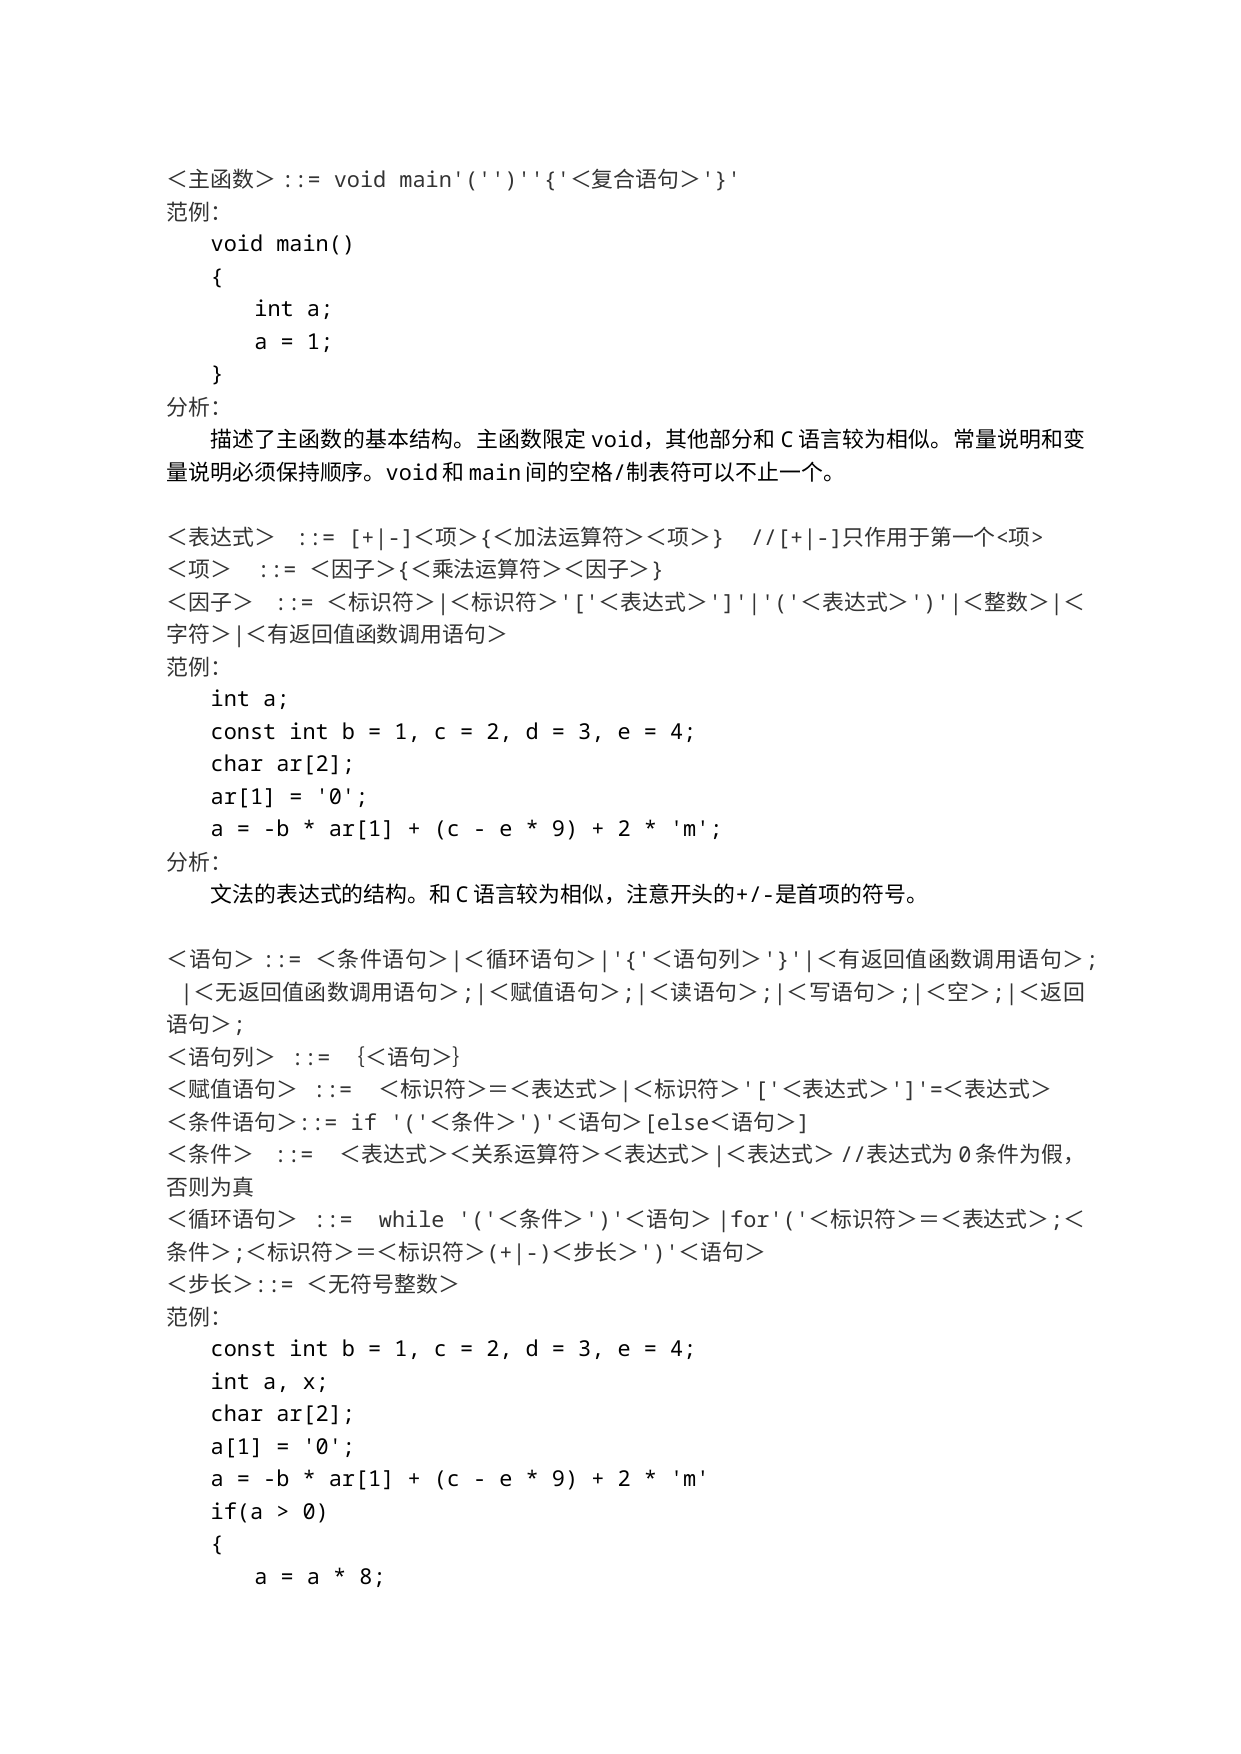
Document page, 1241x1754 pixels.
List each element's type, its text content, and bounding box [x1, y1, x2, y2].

text char ar[2]; [167, 747, 1085, 779]
text 范例： [167, 1299, 1085, 1332]
text 分析： [167, 389, 1085, 422]
text { [167, 259, 1085, 292]
text a = a * 8; [167, 1559, 1085, 1592]
text 描述了主函数的基本结构。主函数限定void，其他部分和C语言较为相似。常量说明和变量说明必须保持顺序。void和main间的空格/制表符可以不止一个。 [167, 422, 1085, 487]
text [167, 162, 1085, 194]
text ar[1] = '0'; [167, 779, 1085, 812]
text int a, x; [167, 1364, 1085, 1397]
text a = -b * ar[1] + (c - e * 9) + 2 * 'm'; [167, 812, 1085, 844]
text 范例： [167, 194, 1085, 227]
text ＜语句＞ ::= ＜条件语句＞|＜循环语句＞|'{'＜语句列＞'}'|＜有返回值函数调用语句＞; |＜无返回值函数调用语句＞;|＜赋值语句＞;|＜读语句＞;|＜写语句＞;|＜空＞;|＜返回语句＞; ＜语句列＞ ::= ｛＜语句＞｝ [167, 942, 1085, 1072]
text a = 1; [167, 324, 1085, 357]
text ＜循环语句＞ ::= while '('＜条件＞')'＜语句＞ |for'('＜标识符＞＝＜表达式＞;＜条件＞;＜标识符＞＝＜标识符＞(+|-)＜步长＞')'＜语句＞ ＜步长＞::= ＜无符号整数＞ [167, 1202, 1085, 1299]
text 分析： [167, 844, 1085, 877]
text a = -b * ar[1] + (c - e * 9) + 2 * 'm' [167, 1462, 1085, 1494]
text 文法的表达式的结构。和C语言较为相似，注意开头的+/-是首项的符号。 [167, 877, 1085, 909]
text ＜表达式＞ ::= [+|-]＜项＞{＜加法运算符＞＜项＞} //[+|-]只作用于第一个<项> ＜项＞ ::= ＜因子＞{＜乘法运算符＞＜因子＞} ＜因子＞ ::= ＜标识符＞|＜标识符＞'['＜表达式＞']'|'('＜表达式＞')'|＜整数＞|＜字符＞|＜有返回值函数调用语句＞ 范例： [167, 487, 1085, 682]
text { [167, 1527, 1085, 1559]
text const int b = 1, c = 2, d = 3, e = 4; [167, 714, 1085, 747]
text char ar[2]; [167, 1397, 1085, 1429]
text ＜赋值语句＞ ::= ＜标识符＞＝＜表达式＞|＜标识符＞'['＜表达式＞']'=＜表达式＞ [167, 1072, 1085, 1104]
text int a; [167, 292, 1085, 324]
text void main() [167, 227, 1085, 259]
text ＜条件语句＞::= if '('＜条件＞')'＜语句＞[else＜语句＞] ＜条件＞ ::= ＜表达式＞＜关系运算符＞＜表达式＞|＜表达式＞ //表达式为0条件为假，否则为真 [167, 1104, 1085, 1202]
text } [167, 357, 1085, 389]
text if(a > 0) [167, 1494, 1085, 1527]
text int a; [167, 682, 1085, 714]
text a[1] = '0'; [167, 1429, 1085, 1462]
text const int b = 1, c = 2, d = 3, e = 4; [167, 1332, 1085, 1364]
